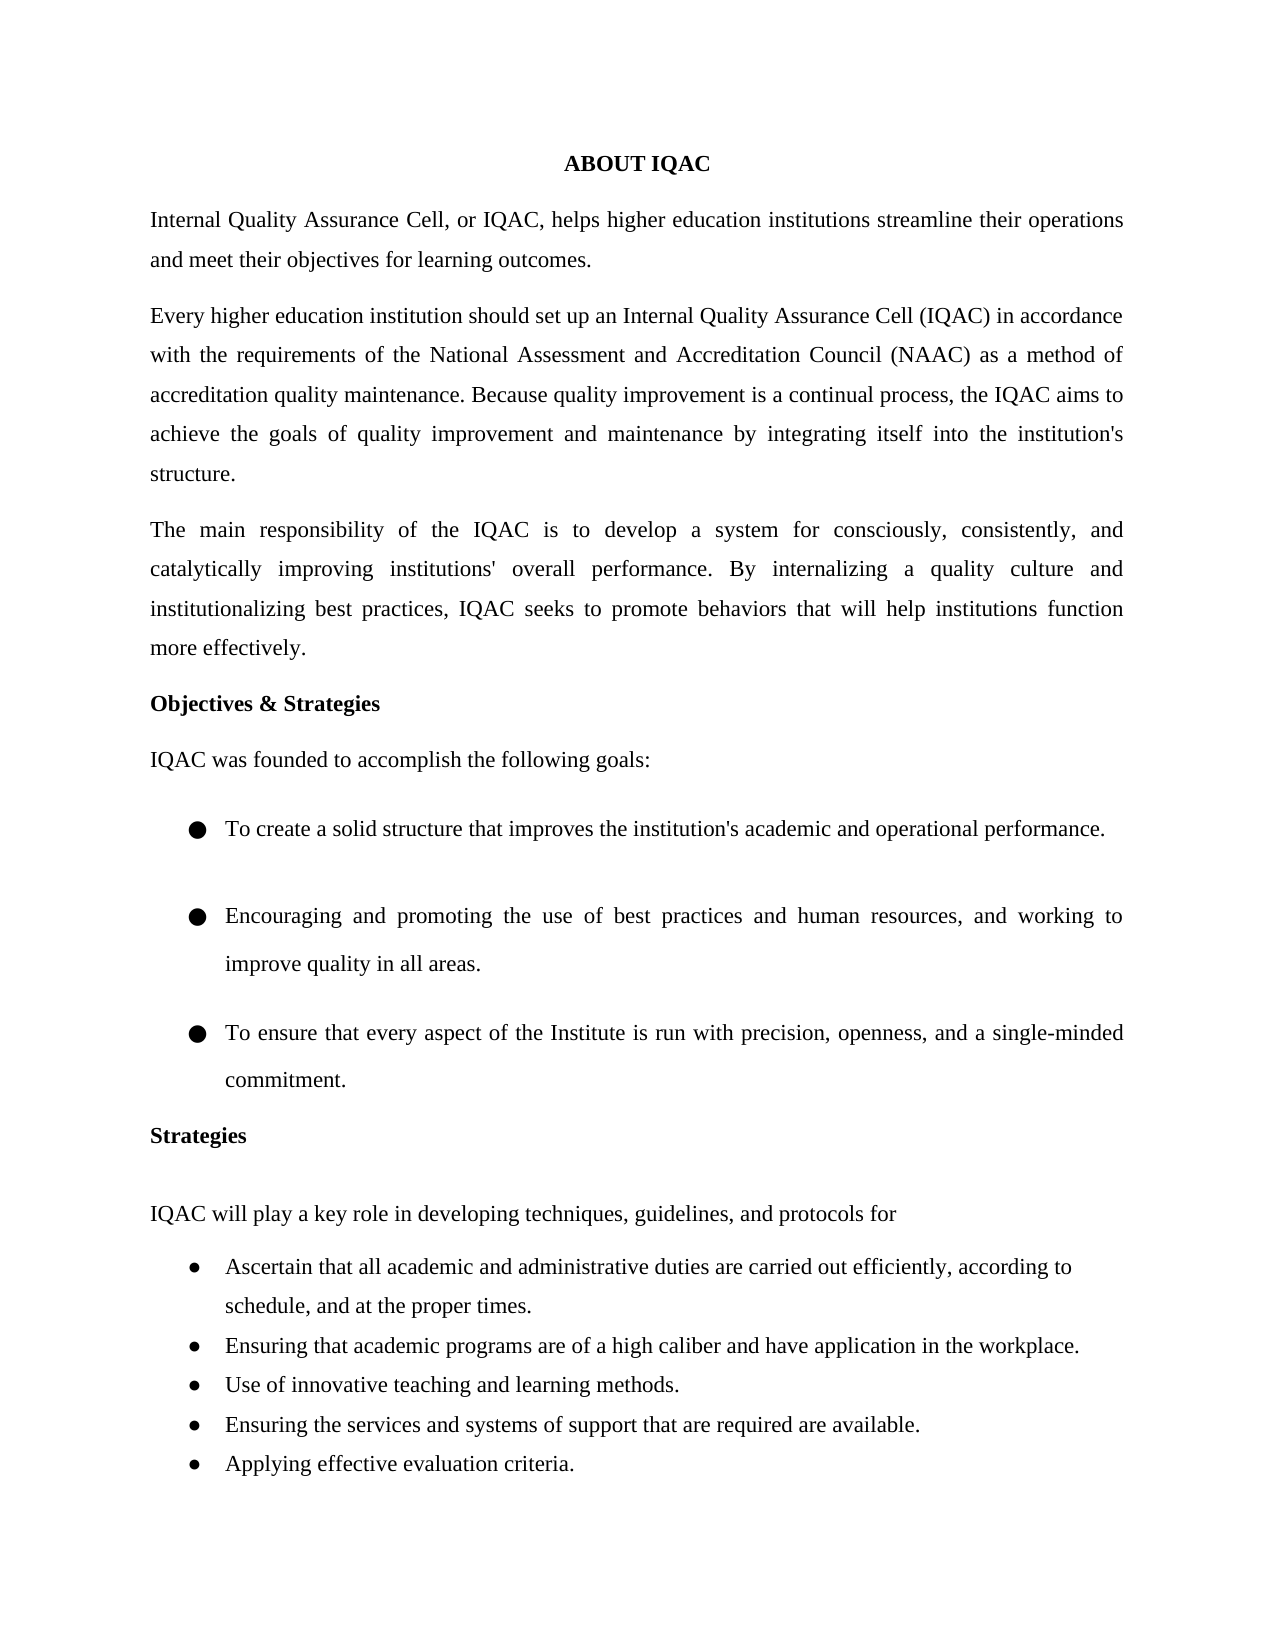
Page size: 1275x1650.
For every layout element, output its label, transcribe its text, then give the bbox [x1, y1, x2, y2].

text The main responsibility of the IQAC is to develop a system for consciously, consistently, and catalytically improving institutions' overall performance. By internalizing a quality culture and institutionalizing best practices, IQAC seeks to promote behaviors that will help institutions function more effectively. [150, 516, 1125, 661]
list Use of innovative teaching and learning methods. [187, 1371, 1125, 1397]
text Internal Quality Assurance Cell, or IQAC, helps higher education institutions streamline their operations and meet their objectives for learning outcomes. [150, 206, 1125, 272]
list To create a solid structure that improves the institution's academic and operational performance. [187, 803, 1125, 850]
list Applying effective evaluation criteria. [187, 1450, 1125, 1476]
list Ascertain that all academic and administrative duties are carried out efficiently, according to schedule, and at the proper times. [187, 1253, 1125, 1318]
text Strategies [150, 1122, 1125, 1149]
text ABOUT IQAC [150, 150, 1125, 176]
text Every higher education institution should set up an Internal Quality Assurance Cell (IQAC) in accordance with the requirements of the National Assessment and Accreditation Council (NAAC) as a method of accreditation quality maintenance. Because quality improvement is a continual process, the IQAC aims to achieve the goals of quality improvement and maintenance by integrating itself into the institution's structure. [150, 302, 1125, 486]
list Ensuring the services and systems of support that are required are available. [187, 1411, 1125, 1437]
text IQAC will play a key role in developing techniques, guidelines, and protocols for [150, 1178, 1125, 1226]
list Ensuring that academic programs are of a high caliber and have application in the workplace. [187, 1332, 1125, 1358]
list Encouraging and promoting the use of best practices and human resources, and working to improve quality in all areas. [187, 890, 1125, 976]
list To ensure that every aspect of the Institute is run with precision, openness, and a single-minded commitment. [187, 1006, 1125, 1092]
text Objectives & Strategies [150, 690, 1125, 717]
text IQAC was founded to accomplish the following goals: [150, 747, 1125, 773]
